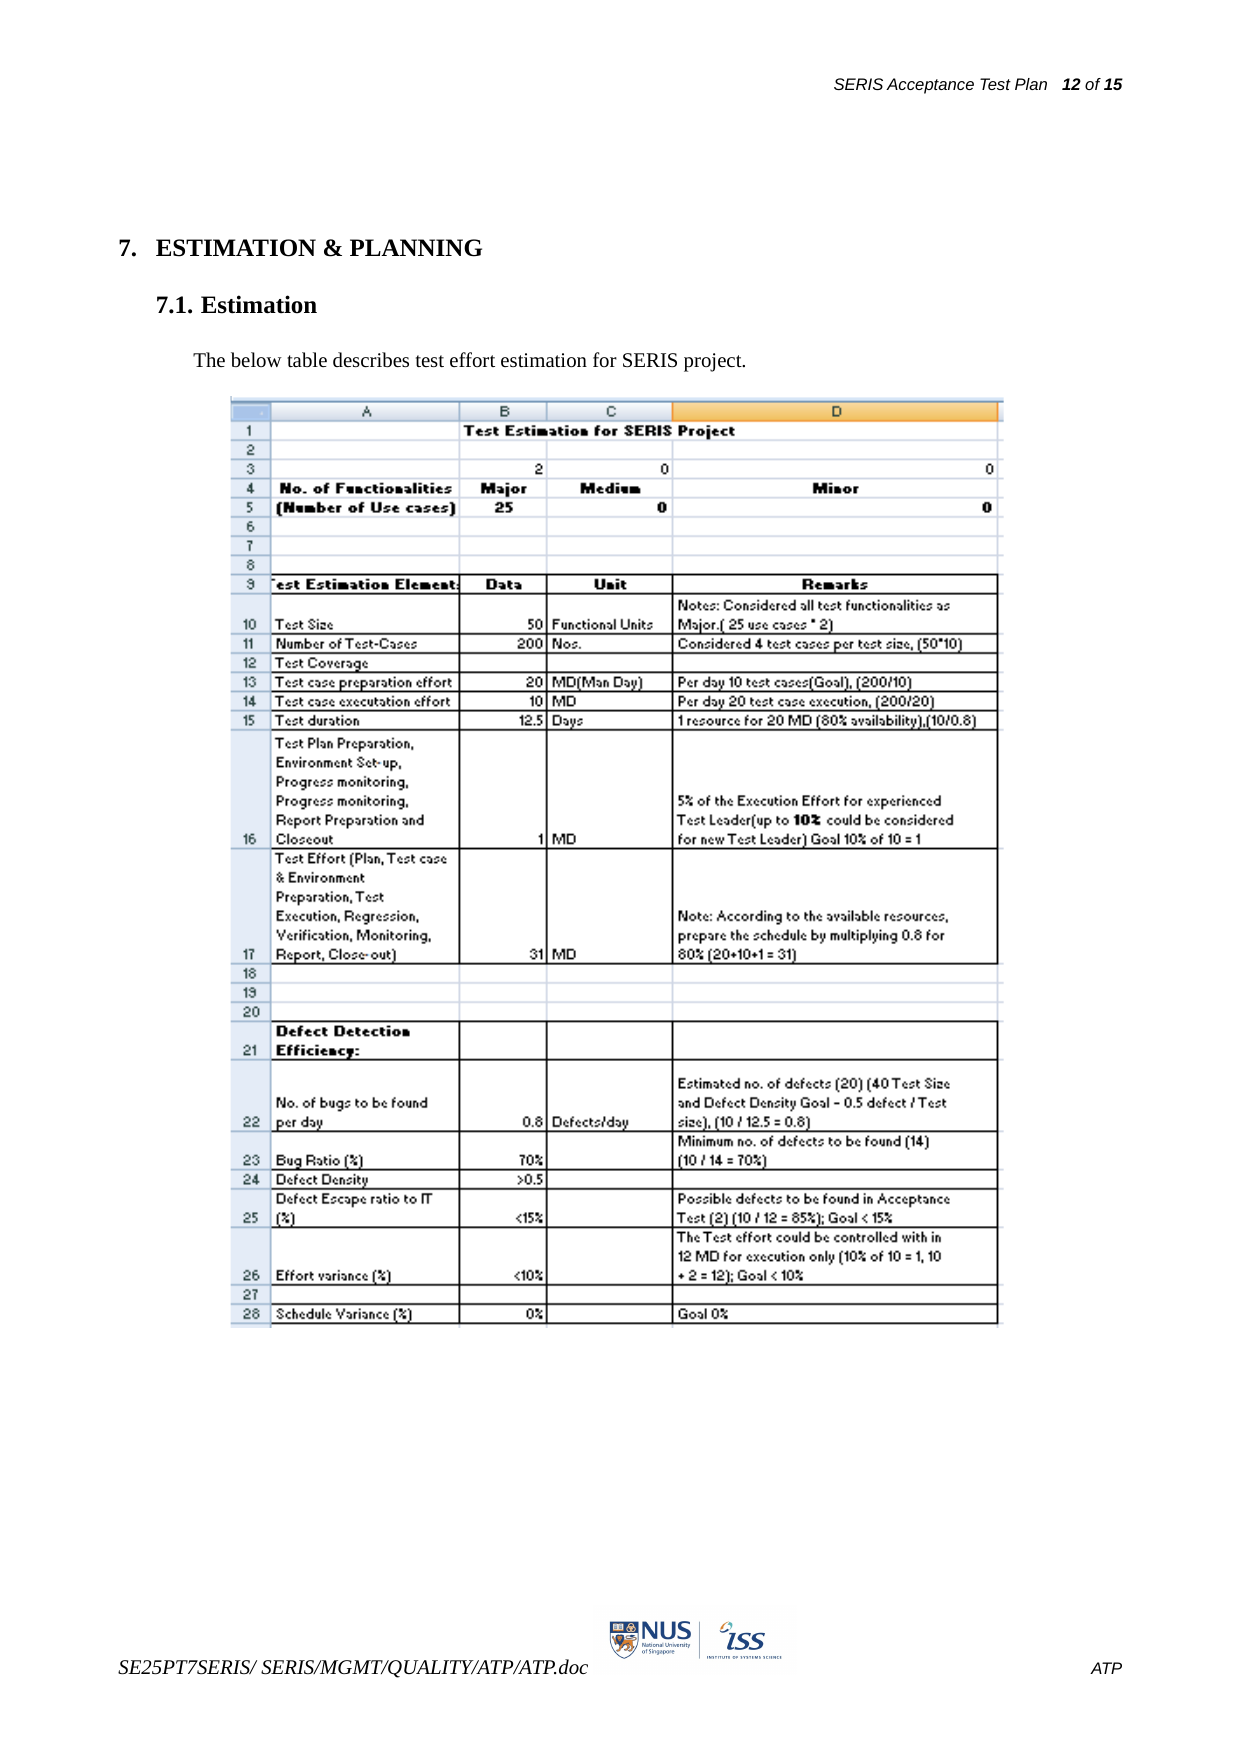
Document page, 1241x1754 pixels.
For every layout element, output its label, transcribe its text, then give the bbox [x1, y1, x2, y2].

list ESTIMATION & PLANNING [118, 233, 1122, 262]
picture [230, 396, 1004, 1328]
picture [593, 1605, 797, 1675]
list Estimation [156, 291, 1122, 319]
text The below table describes test effort estimation for SERIS project. [193, 348, 1122, 372]
